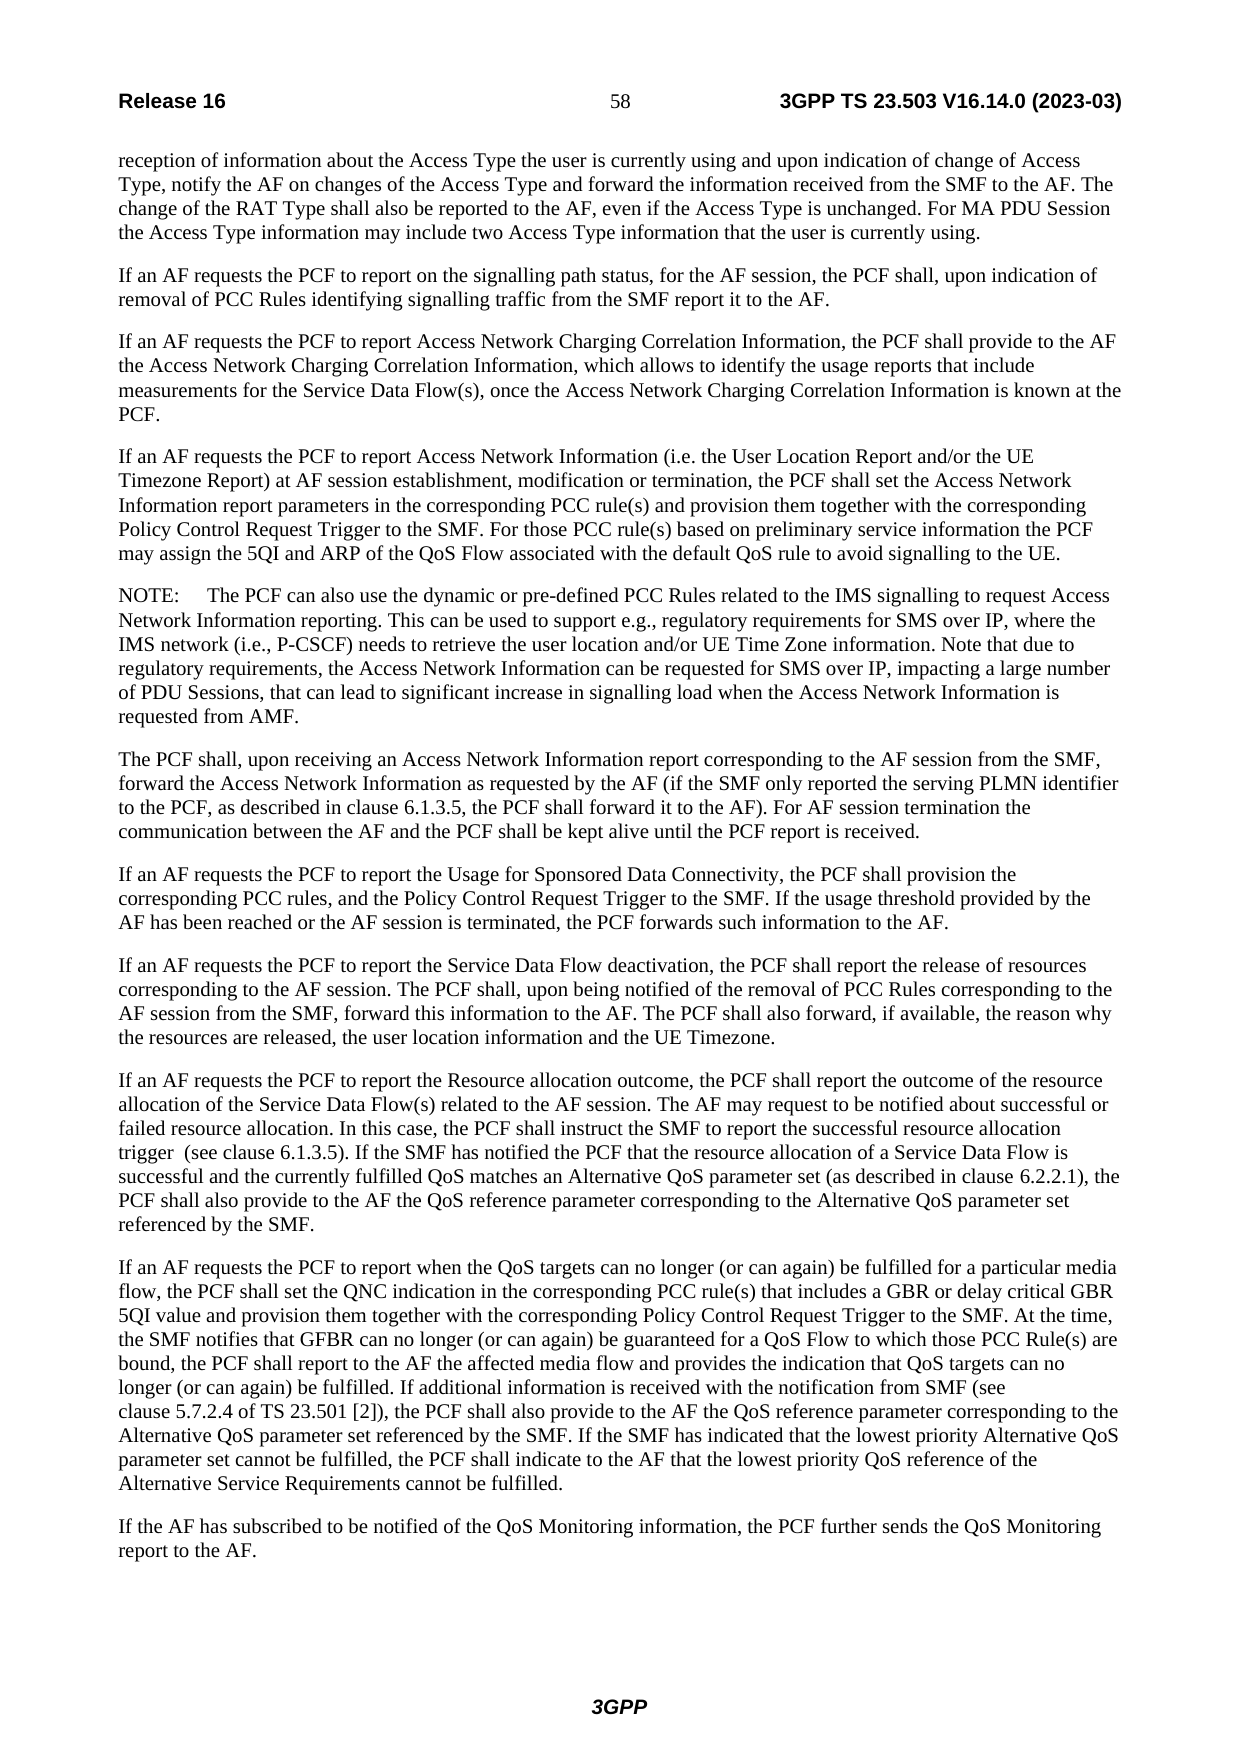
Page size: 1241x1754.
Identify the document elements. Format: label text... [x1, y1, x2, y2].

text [118, 147, 1122, 244]
text If an AF requests the PCF to report Access Network Information (i.e. the User Location Report and/or the UE Timezone Report) at AF session establishment, modification or termination, the PCF shall set the Access Network Information report parameters in the corresponding PCC rule(s) and provision them together with the corresponding Policy Control Request Trigger to the SMF. For those PCC rule(s) based on preliminary service information the PCF may assign the 5QI and ARP of the QoS Flow associated with the default QoS rule to avoid signalling to the UE. [118, 444, 1122, 565]
text If an AF requests the PCF to report Access Network Charging Correlation Information, the PCF shall provide to the AF the Access Network Charging Correlation Information, which allows to identify the usage reports that include measurements for the Service Data Flow(s), once the Access Network Charging Correlation Information is known at the PCF. [118, 329, 1122, 426]
text If an AF requests the PCF to report the Usage for Sponsored Data Connectivity, the PCF shall provision the corresponding PCC rules, and the Policy Control Request Trigger to the SMF. If the usage threshold provided by the AF has been reached or the AF session is terminated, the PCF forwards such information to the AF. [118, 862, 1122, 934]
text The PCF shall, upon receiving an Access Network Information report corresponding to the AF session from the SMF, forward the Access Network Information as requested by the AF (if the SMF only reported the serving PLMN identifier to the PCF, as described in clause 6.1.3.5, the PCF shall forward it to the AF). For AF session termination the communication between the AF and the PCF shall be kept alive until the PCF report is received. [118, 747, 1122, 843]
text NOTE: The PCF can also use the dynamic or pre-defined PCC Rules related to the IMS signalling to request Access Network Information reporting. This can be used to support e.g., regulatory requirements for SMS over IP, where the IMS network (i.e., P-CSCF) needs to retrieve the user location and/or UE Time Zone information. Note that due to regulatory requirements, the Access Network Information can be requested for SMS over IP, impacting a large number of PDU Sessions, that can lead to significant increase in signalling load when the Access Network Information is requested from AMF. [118, 583, 1122, 728]
text If an AF requests the PCF to report when the QoS targets can no longer (or can again) be fulfilled for a particular media flow, the PCF shall set the QNC indication in the corresponding PCC rule(s) that includes a GBR or delay critical GBR 5QI value and provision them together with the corresponding Policy Control Request Trigger to the SMF. At the time, the SMF notifies that GFBR can no longer (or can again) be guaranteed for a QoS Flow to which those PCC Rule(s) are bound, the PCF shall report to the AF the affected media flow and provides the indication that QoS targets can no longer (or can again) be fulfilled. If additional information is received with the notification from SMF (see clause 5.7.2.4 of TS 23.501 [2]), the PCF shall also provide to the AF the QoS reference parameter corresponding to the Alternative QoS parameter set referenced by the SMF. If the SMF has indicated that the lowest priority Alternative QoS parameter set cannot be fulfilled, the PCF shall indicate to the AF that the lowest priority QoS reference of the Alternative Service Requirements cannot be fulfilled. [118, 1255, 1122, 1495]
text If the AF has subscribed to be notified of the QoS Monitoring information, the PCF further sends the QoS Monitoring report to the AF. [118, 1514, 1122, 1562]
text If an AF requests the PCF to report on the signalling path status, for the AF session, the PCF shall, upon indication of removal of PCC Rules identifying signalling traffic from the SMF report it to the AF. [118, 262, 1122, 311]
text If an AF requests the PCF to report the Service Data Flow deactivation, the PCF shall report the release of resources corresponding to the AF session. The PCF shall, upon being notified of the removal of PCC Rules corresponding to the AF session from the SMF, forward this information to the AF. The PCF shall also forward, if available, the reason why the resources are released, the user location information and the UE Timezone. [118, 952, 1122, 1049]
text If an AF requests the PCF to report the Resource allocation outcome, the PCF shall report the outcome of the resource allocation of the Service Data Flow(s) related to the AF session. The AF may request to be notified about successful or failed resource allocation. In this case, the PCF shall instruct the SMF to report the successful resource allocation trigger (see clause 6.1.3.5). If the SMF has notified the PCF that the resource allocation of a Service Data Flow is successful and the currently fulfilled QoS matches an Alternative QoS parameter set (as described in clause 6.2.2.1), the PCF shall also provide to the AF the QoS reference parameter corresponding to the Alternative QoS parameter set referenced by the SMF. [118, 1067, 1122, 1236]
